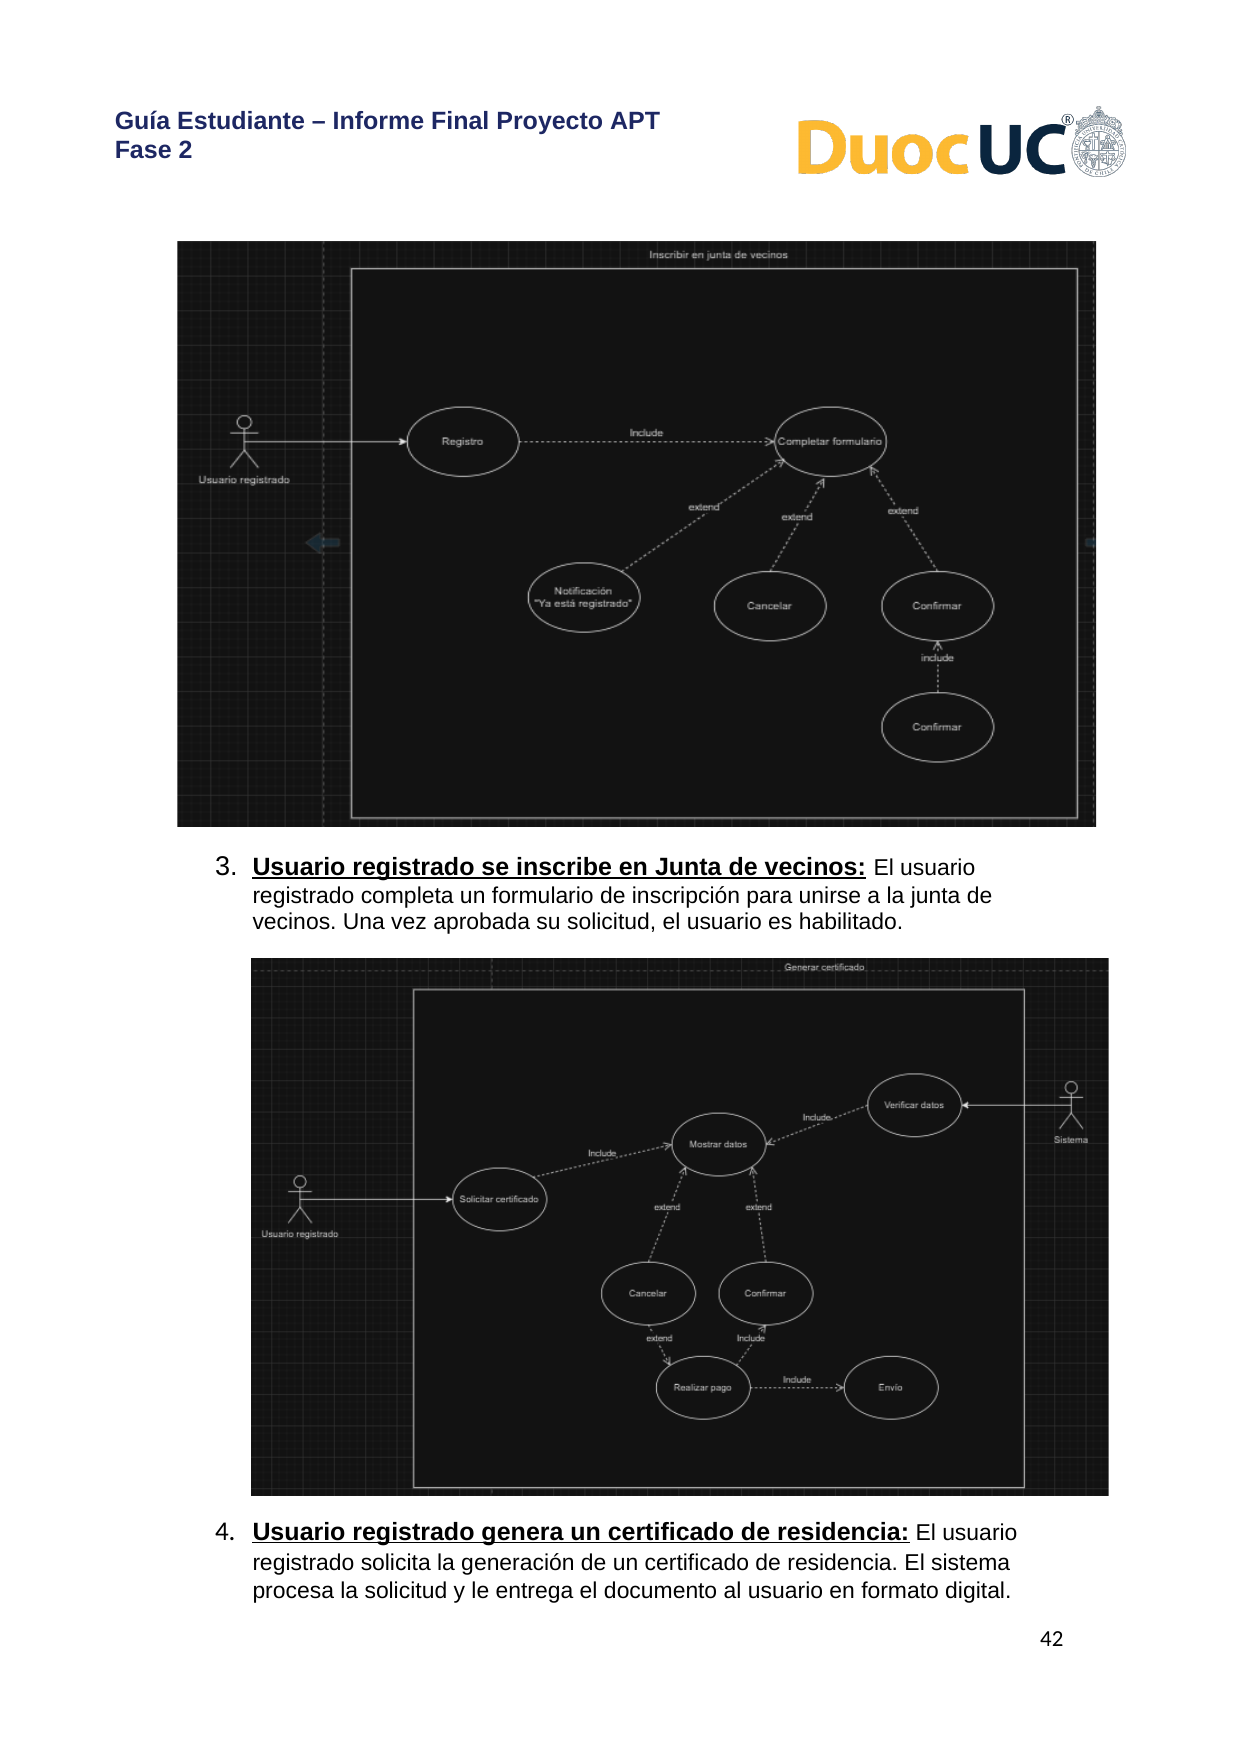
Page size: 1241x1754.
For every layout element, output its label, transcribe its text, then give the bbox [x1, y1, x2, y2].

picture [251, 958, 1109, 1496]
picture [177, 241, 1097, 827]
list Usuario registrado se inscribe en Junta de vecinos: El usuario registrado completa un formulario de inscripción para unirse a la junta de vecinos. Una vez aprobada su solicitud, el usuario es habilitado. [215, 850, 1063, 934]
picture [798, 106, 1126, 177]
list Usuario registrado genera un certificado de residencia: El usuario registrado solicita la generación de un certificado de residencia. El sistema procesa la solicitud y le entrega el documento al usuario en formato digital. [215, 1514, 1063, 1604]
